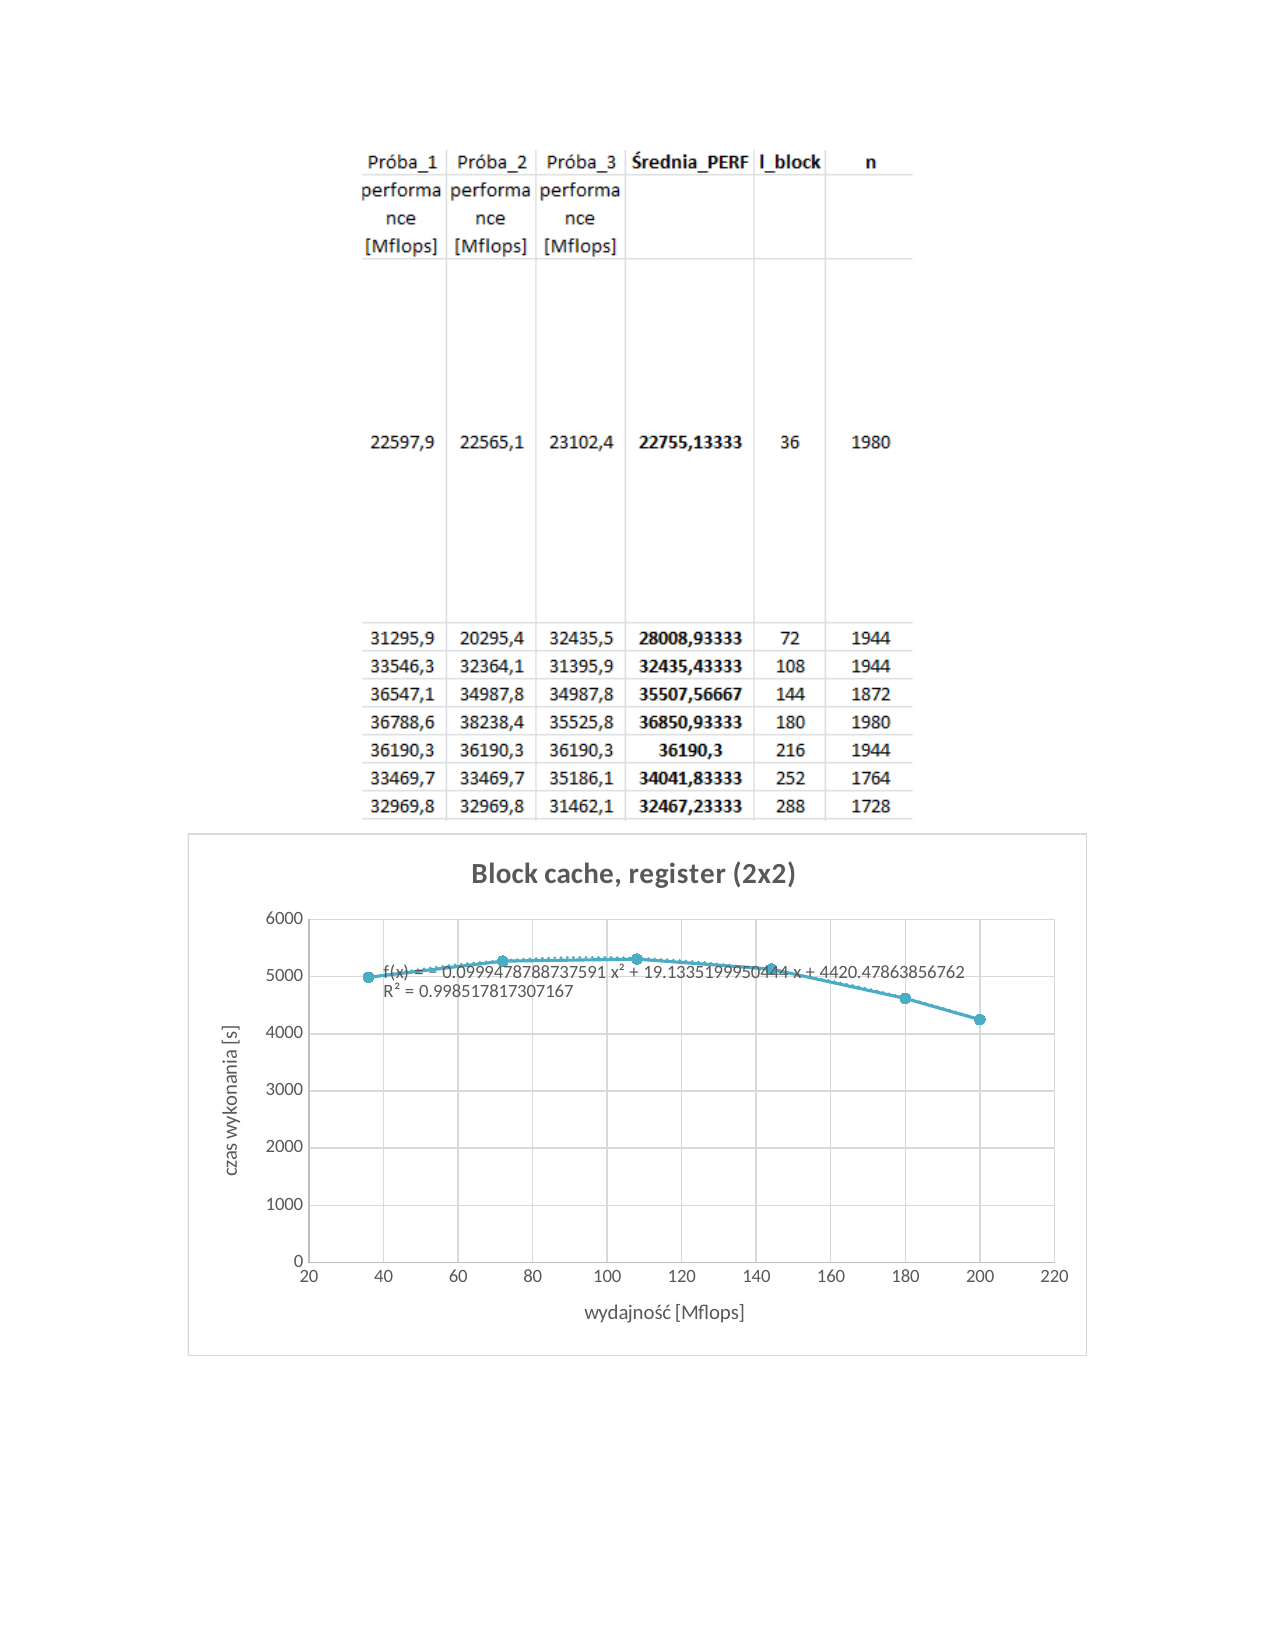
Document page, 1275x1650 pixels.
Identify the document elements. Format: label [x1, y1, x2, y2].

picture [362, 150, 913, 821]
